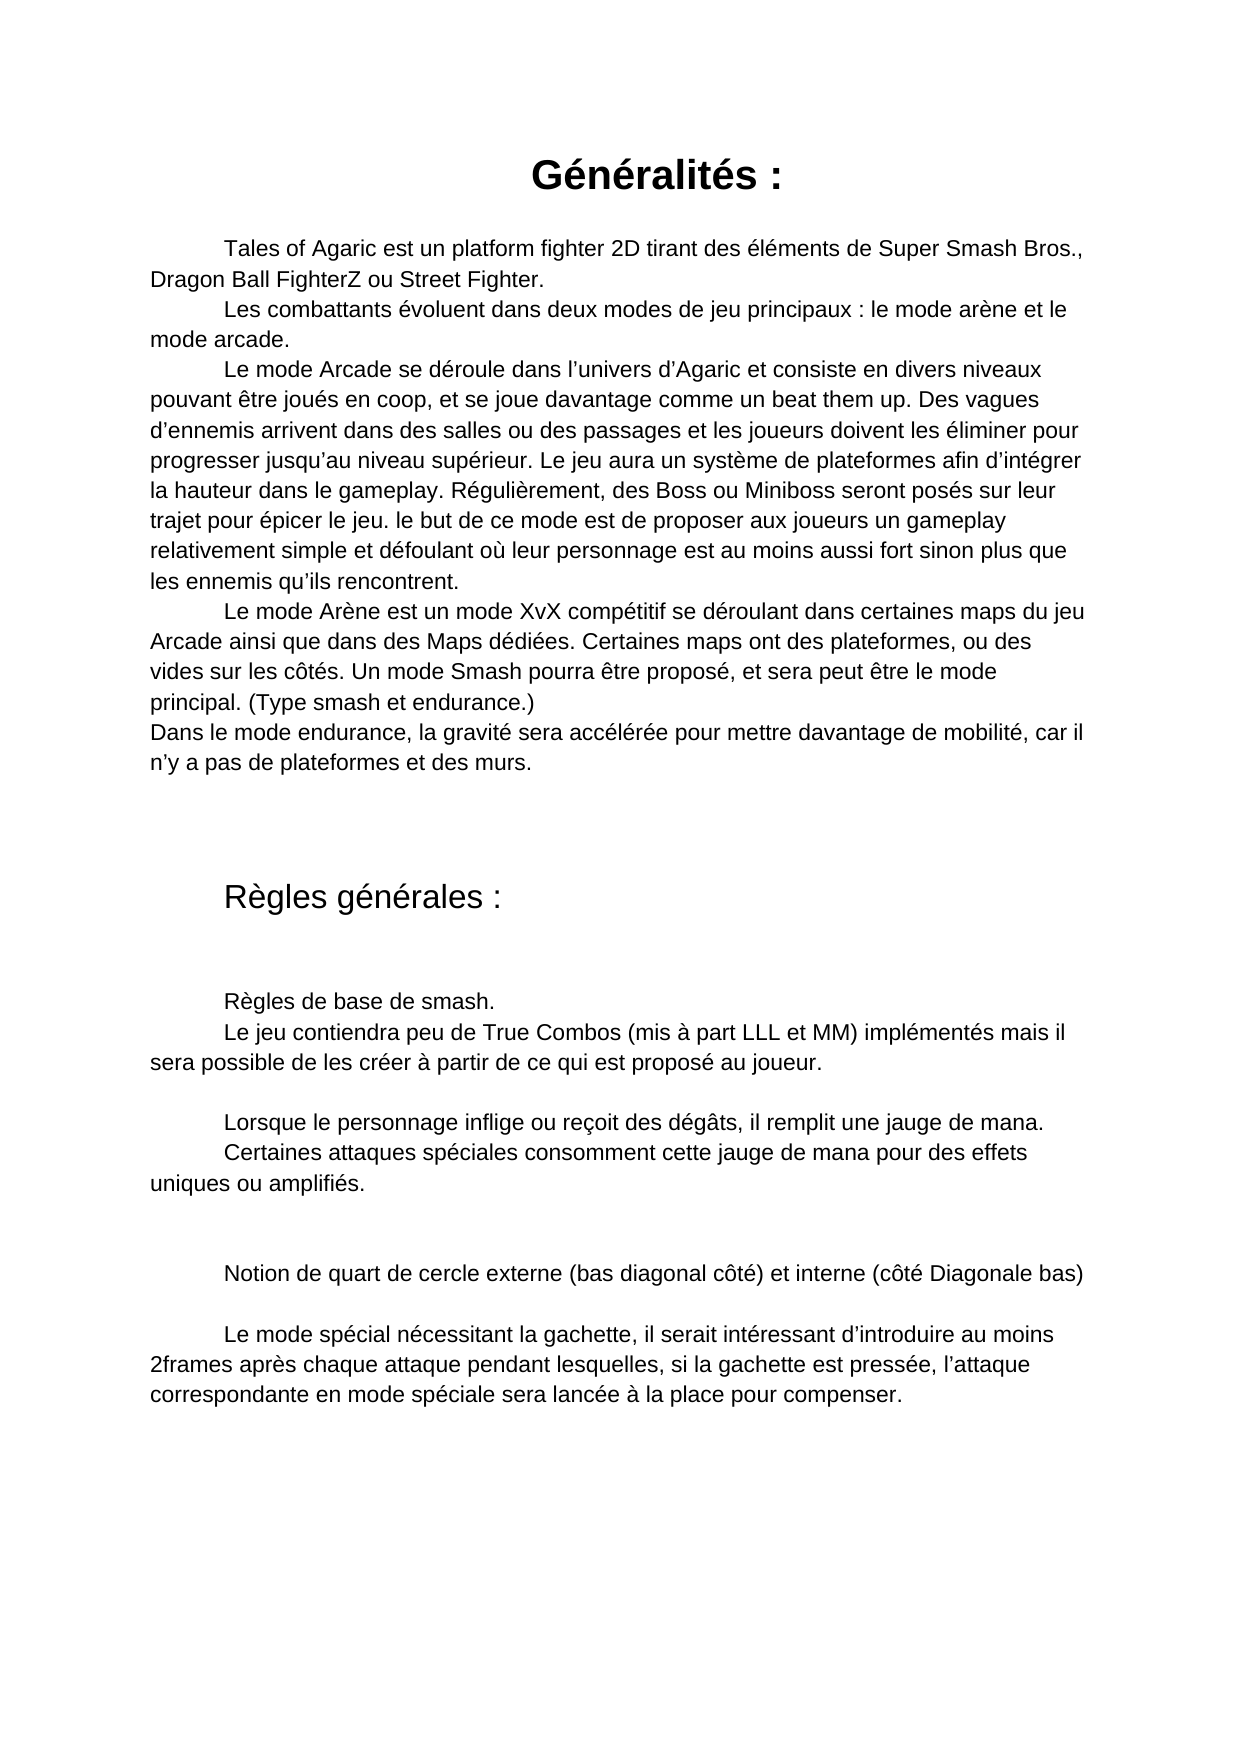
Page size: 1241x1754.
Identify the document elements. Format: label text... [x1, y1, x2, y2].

text Le mode Arcade se déroule dans l’univers d’Agaric et consiste en divers niveaux pouvant être joués en coop, et se joue davantage comme un beat them up. Des vagues d’ennemis arrivent dans des salles ou des passages et les joueurs doivent les éliminer pour progresser jusqu’au niveau supérieur. Le jeu aura un système de plateformes afin d’intégrer la hauteur dans le gameplay. Régulièrement, des Boss ou Miniboss seront posés sur leur trajet pour épicer le jeu. le but de ce mode est de proposer aux joueurs un gameplay relativement simple et défoulant où leur personnage est au moins aussi fort sinon plus que les ennemis qu’ils rencontrent. [150, 356, 1090, 594]
text Le mode spécial nécessitant la gachette, il serait intéressant d’introduire au moins 2frames après chaque attaque pendant lesquelles, si la gachette est pressée, l’attaque correspondante en mode spéciale sera lancée à la place pour compenser. [150, 1321, 1090, 1407]
text Règles de base de smash. [150, 988, 1090, 1015]
text Les combattants évoluent dans deux modes de jeu principaux : le mode arène et le mode arcade. [150, 296, 1090, 352]
text Le jeu contiendra peu de True Combos (mis à part LLL et MM) implémentés mais il sera possible de les créer à partir de ce qui est proposé au joueur. [150, 1018, 1090, 1075]
subtitle Règles générales : [150, 877, 1090, 915]
text Certaines attaques spéciales consomment cette jauge de mana pour des effets uniques ou amplifiés. [150, 1139, 1090, 1196]
text Lorsque le personnage inflige ou reçoit des dégâts, il remplit une jauge de mana. [150, 1109, 1090, 1136]
text Le mode Arène est un mode XvX compétitif se déroulant dans certaines maps du jeu Arcade ainsi que dans des Maps dédiées. Certaines maps ont des plateformes, ou des vides sur les côtés. Un mode Smash pourra être proposé, et sera peut être le mode principal. (Type smash et endurance.) Dans le mode endurance, la gravité sera accélérée pour mettre davantage de mobilité, car il n’y a pas de plateformes et des murs. [150, 598, 1090, 775]
title Généralités : [150, 150, 1090, 198]
text Notion de quart de cercle externe (bas diagonal côté) et interne (côté Diagonale bas) [150, 1260, 1090, 1287]
text Tales of Agaric est un platform fighter 2D tirant des éléments de Super Smash Bros., Dragon Ball FighterZ ou Street Fighter. [150, 235, 1090, 292]
